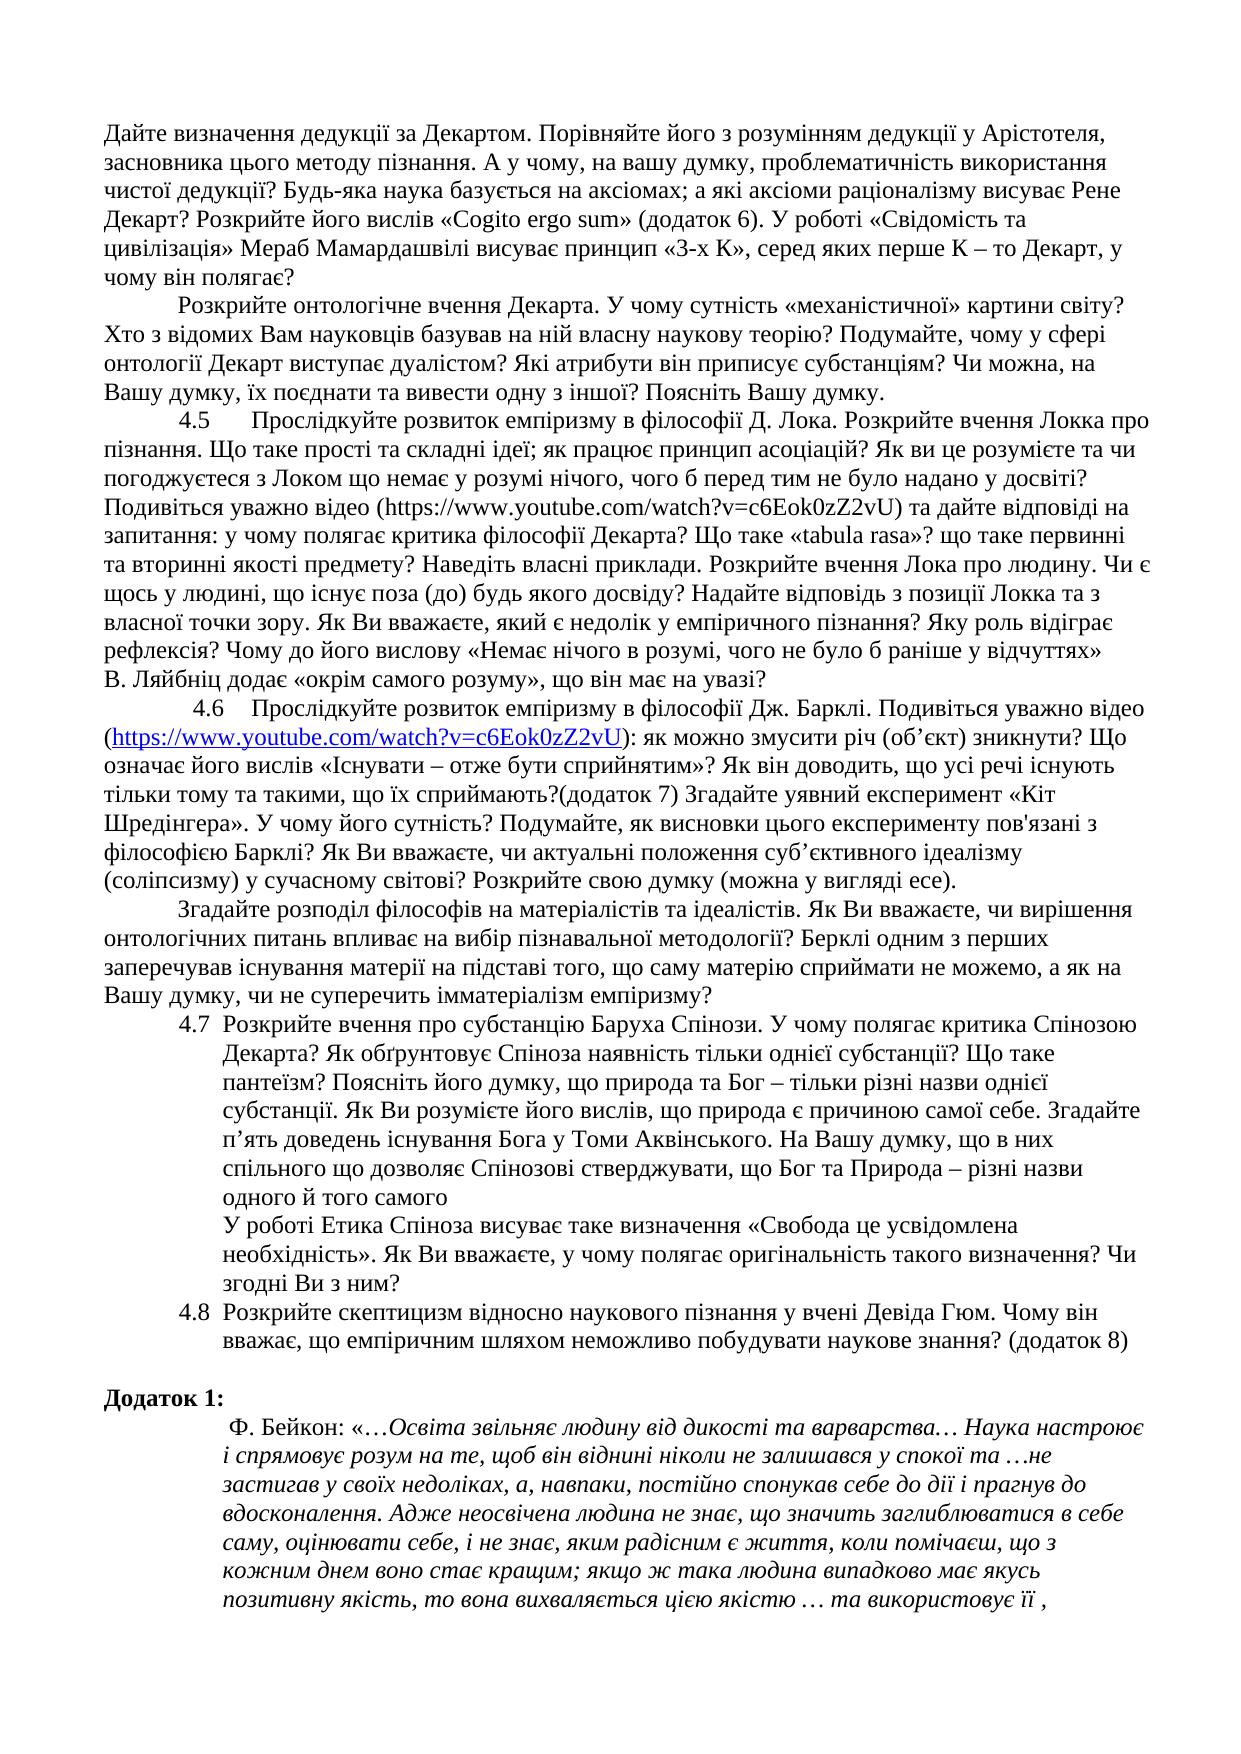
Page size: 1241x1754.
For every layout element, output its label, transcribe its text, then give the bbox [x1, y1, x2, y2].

text Розкрийте онтологічне вчення Декарта. У чому сутність «механістичної» картини світу? Хто з відомих Вам науковців базував на ній власну наукову теорію? Подумайте, чому у сфері онтології Декарт виступає дуалістом? Які атрибути він приписує субстанціям? Чи можна, на Вашу думку, їх поєднати та вивести одну з іншої? Поясніть Вашу думку. [103, 291, 1152, 406]
list Прослідкуйте розвиток емпіризму в філософії Дж. Барклі. Подивіться уважно відео (https://www.youtube.com/watch?v=c6Eok0zZ2vU): як можно змусити річ (об’єкт) зникнути? Що означає його вислів «Існувати – отже бути сприйнятим»? Як він доводить, що усі речі існують тільки тому та такими, що їх сприймають?(додаток 7) Згадайте уявний експеримент «Кіт Шредінгера». У чому його сутність? Подумайте, як висновки цього експерименту пов'язані з філософією Барклі? Як Ви вважаєте, чи актуальні положення суб’єктивного ідеалізму (соліпсизму) у сучасному світові? Розкрийте свою думку (можна у вигляді есе). [103, 693, 1152, 894]
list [103, 118, 1152, 291]
text Додаток 1: [103, 1383, 1152, 1412]
text У роботі Етика Спіноза висуває таке визначення «Свобода це усвідомлена необхідність». Як Ви вважаєте, у чому полягає оригінальність такого визначення? Чи згодні Ви з ним? [222, 1211, 1152, 1297]
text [222, 1412, 1152, 1613]
list Розкрийте вчення про субстанцію Баруха Спінози. У чому полягає критика Спінозою Декарта? Як обґрунтовує Спіноза наявність тільки однієї субстанції? Що таке пантеїзм? Поясніть його думку, що природа та Бог – тільки різні назви однієї субстанції. Як Ви розумієте його вислів, що природа є причиною самої себе. Згадайте п’ять доведень існування Бога у Томи Аквінського. На Вашу думку, що в них спільного що дозволяє Спінозові стверджувати, що Бог та Природа – різні назви одного й того самого [178, 1009, 1152, 1211]
text Згадайте розподіл філософів на матеріалістів та ідеалістів. Як Ви вважаєте, чи вирішення онтологічних питань впливає на вибір пізнавальної методології? Берклі одним з перших заперечував існування матерії на підставі того, що саму матерію сприймати не можемо, а як на Вашу думку, чи не суперечить імматеріалізм емпіризму? [103, 894, 1152, 1009]
list Прослідкуйте розвиток емпіризму в філософії Д. Лока. Розкрийте вчення Локка про пізнання. Що таке прості та складні ідеї; як працює принцип асоціацій? Як ви це розумієте та чи погоджуєтеся з Локом що немає у розумі нічого, чого б перед тим не було надано у досвіті? Подивіться уважно відео (https://www.youtube.com/watch?v=c6Eok0zZ2vU) та дайте відповіді на запитання: у чому полягає критика філософії Декарта? Що таке «tabula rasa»? що таке первинні та вторинні якості предмету? Наведіть власні приклади. Розкрийте вчення Лока про людину. Чи є щось у людині, що існує поза (до) будь якого досвіду? Надайте відповідь з позиції Локка та з власної точки зору. Як Ви вважаєте, який є недолік у емпіричного пізнання? Яку роль відіграє рефлексія? Чому до його вислову «Немає нічого в розумі, чого не було б раніше у відчуттях» В. Ляйбніц додає «окрім самого розуму», що він має на увазі? [103, 406, 1152, 693]
list Розкрийте скептицизм відносно наукового пізнання у вчені Девіда Гюм. Чому він вважає, що емпіричним шляхом неможливо побудувати наукове знання? (додаток 8) [178, 1297, 1152, 1354]
